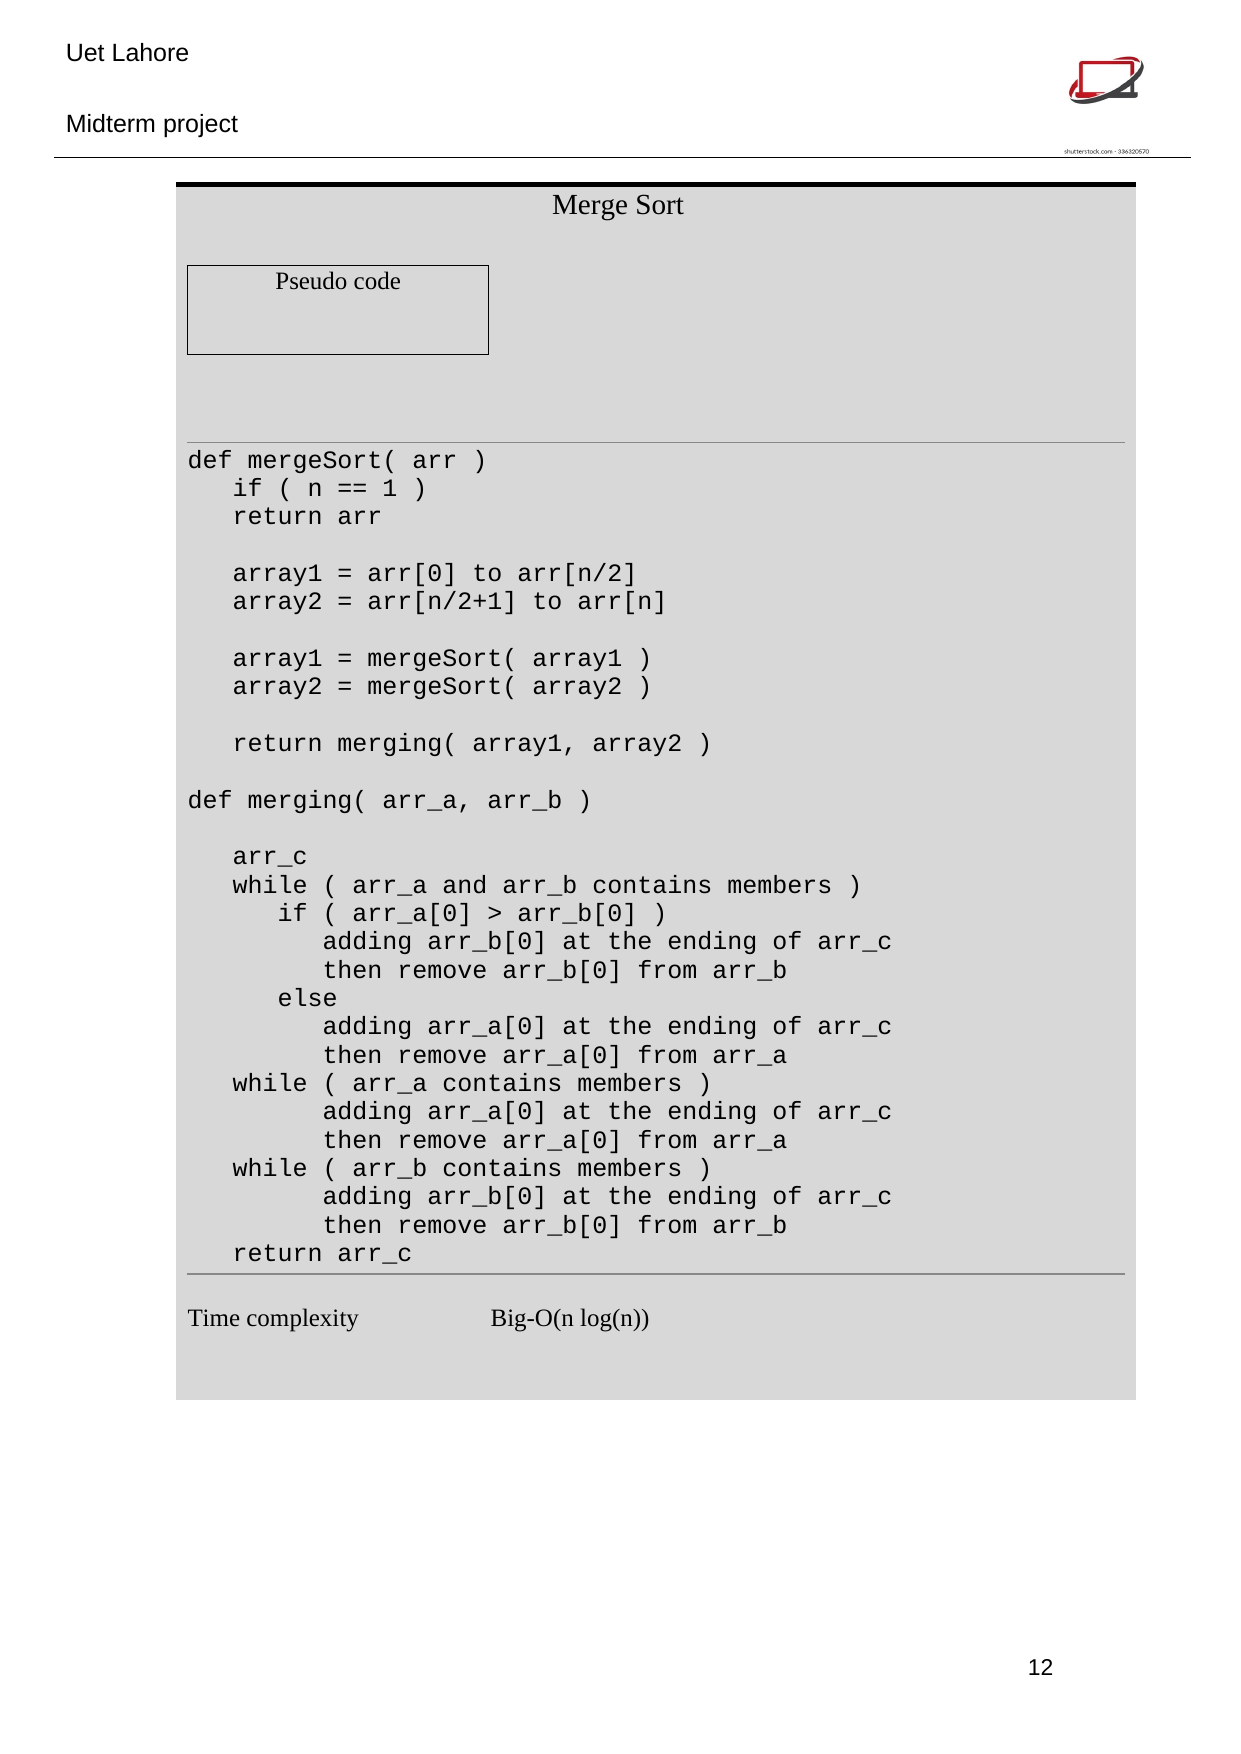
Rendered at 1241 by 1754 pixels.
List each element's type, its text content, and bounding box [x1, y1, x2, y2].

table_cell Time complexity [176, 1303, 479, 1400]
table_cell Big-O(n log(n)) [479, 1303, 1136, 1400]
picture [1031, 15, 1180, 156]
table_cell def mergeSort( arr ) if ( n == 1 ) return arr array1 = arr[0] to arr[n/2] array2 = arr[n/2+1] to arr[n] array1 = mergeSort( array1 ) array2 = mergeSort( array2 ) return merging( array1, array2 ) def merging( arr_a, arr_b ) arr_c while ( arr_a and arr_b contains members ) if ( arr_a[0] > arr_b[0] ) adding arr_b[0] at the ending of arr_c then remove arr_b[0] from arr_b else adding arr_a[0] at the ending of arr_c then remove arr_a[0] from arr_a while ( arr_a contains members ) adding arr_a[0] at the ending of arr_c then remove arr_a[0] from arr_a while ( arr_b contains members ) adding arr_b[0] at the ending of arr_c then remove arr_b[0] from arr_b return arr_c [176, 265, 1136, 1303]
table_header Merge Sort [176, 187, 1136, 265]
